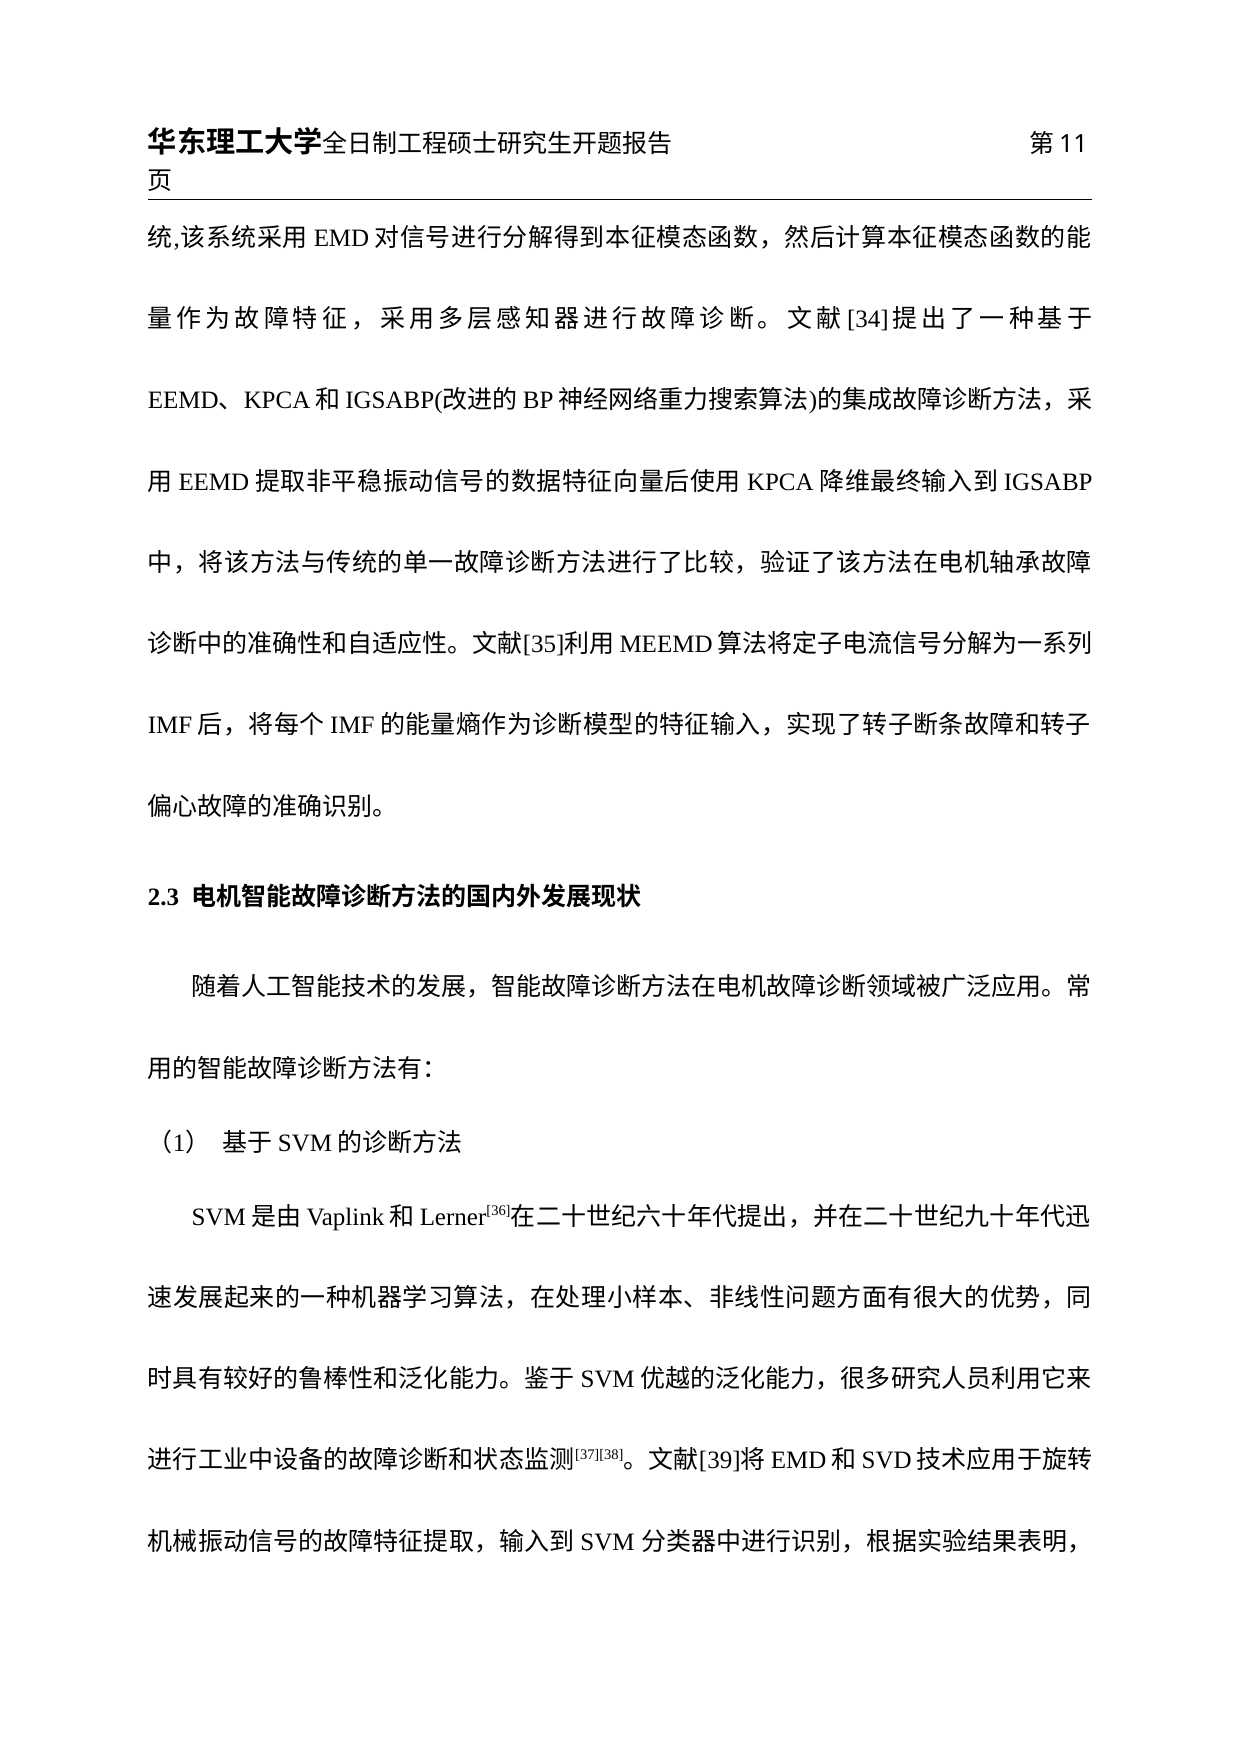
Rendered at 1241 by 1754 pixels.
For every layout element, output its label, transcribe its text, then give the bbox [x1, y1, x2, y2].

text 随着人工智能技术的发展，智能故障诊断方法在电机故障诊断领域被广泛应用。常用的智能故障诊断方法有： [148, 952, 1092, 1099]
list 基于SVM的诊断方法 [148, 1108, 1092, 1173]
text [148, 1182, 1092, 1572]
subtitle 2.3 电机智能故障诊断方法的国内外发展现状 [148, 862, 1092, 927]
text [148, 203, 1092, 837]
